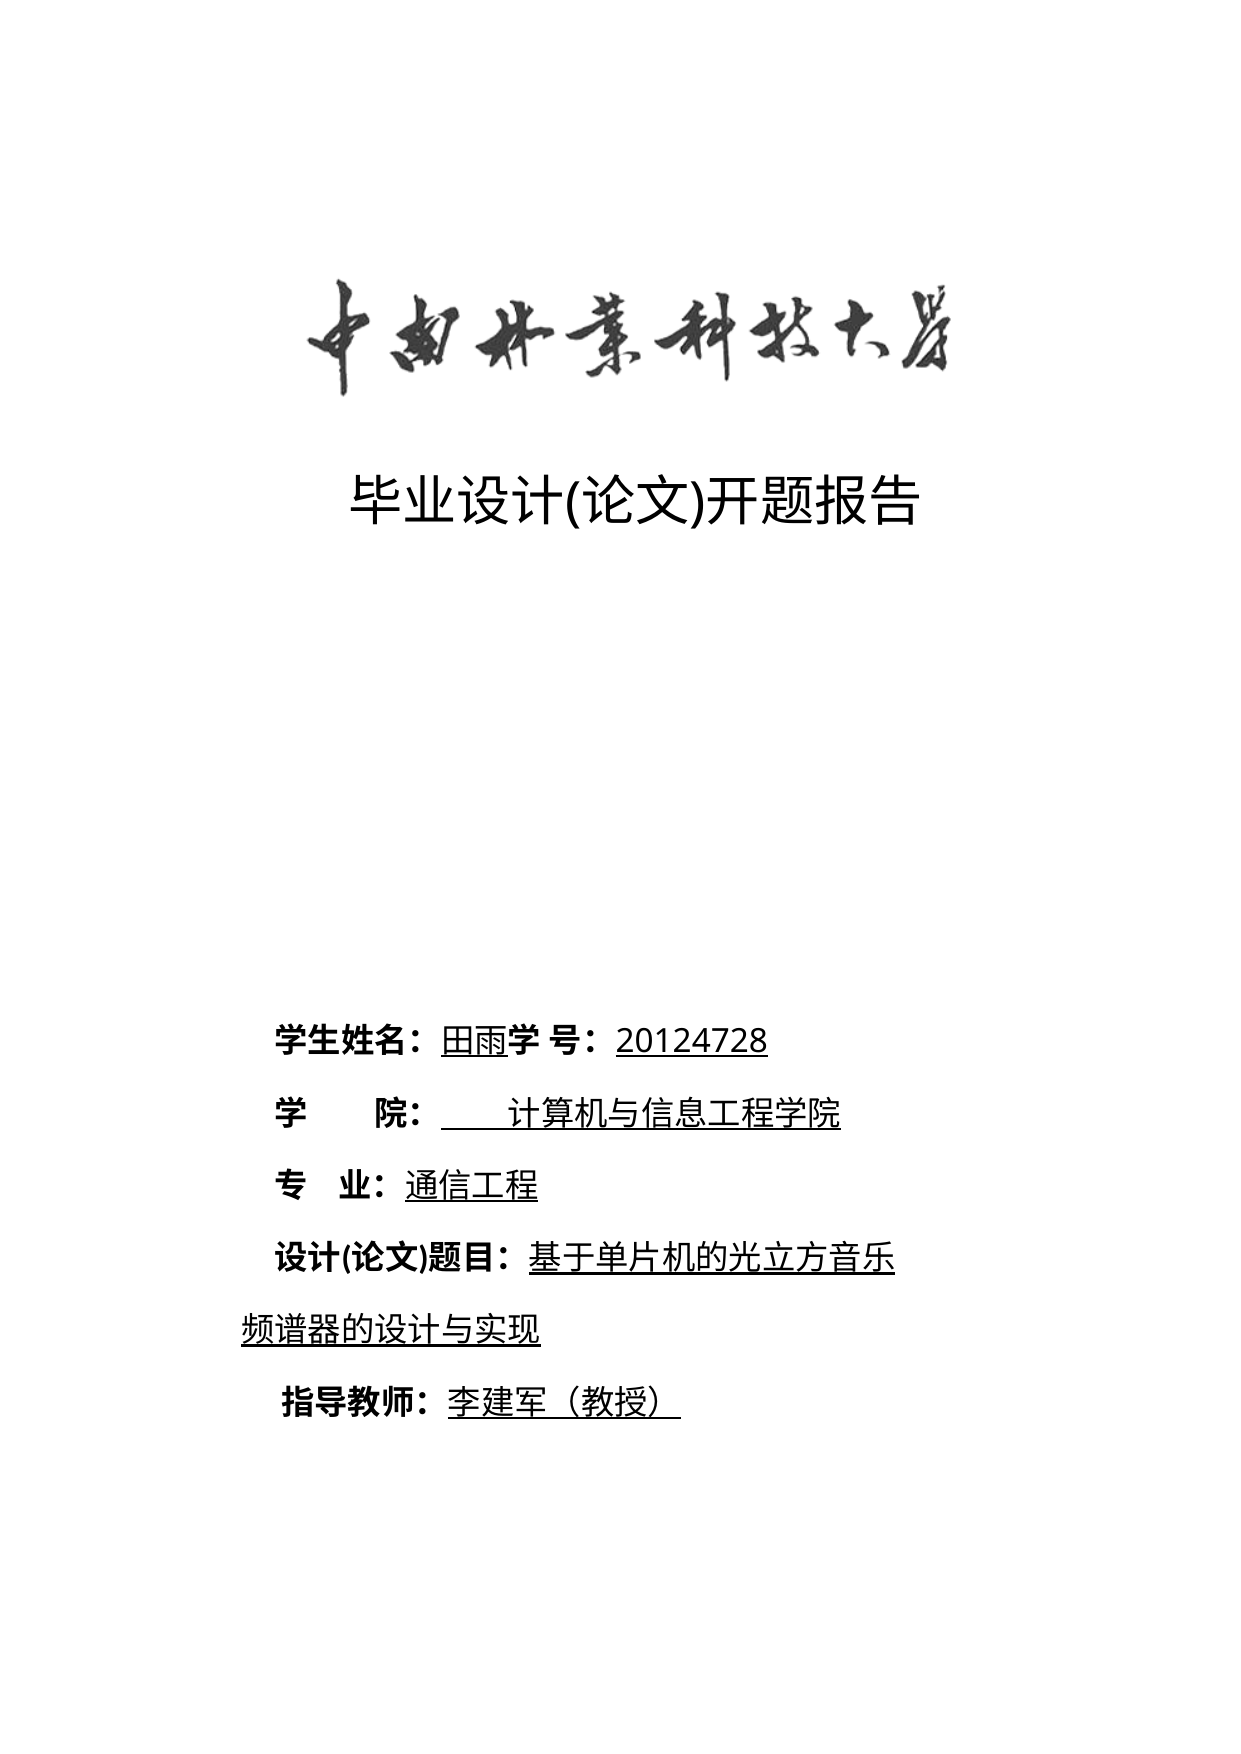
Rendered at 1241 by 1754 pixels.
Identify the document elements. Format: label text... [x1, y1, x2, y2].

text 指导教师：李建军（教授） [148, 1375, 1122, 1424]
text 专 业：通信工程 [148, 1158, 1122, 1207]
text 设计(论文)题目：基于单片机的光立方音乐 [148, 1231, 1122, 1279]
text 毕业设计(论文)开题报告 [148, 448, 1122, 545]
text 学生姓名：田雨学 号：20124728 [148, 1014, 1122, 1062]
text 频谱器的设计与实现 [148, 1303, 1122, 1351]
text 学 院： 计算机与信息工程学院 [148, 1086, 1122, 1134]
